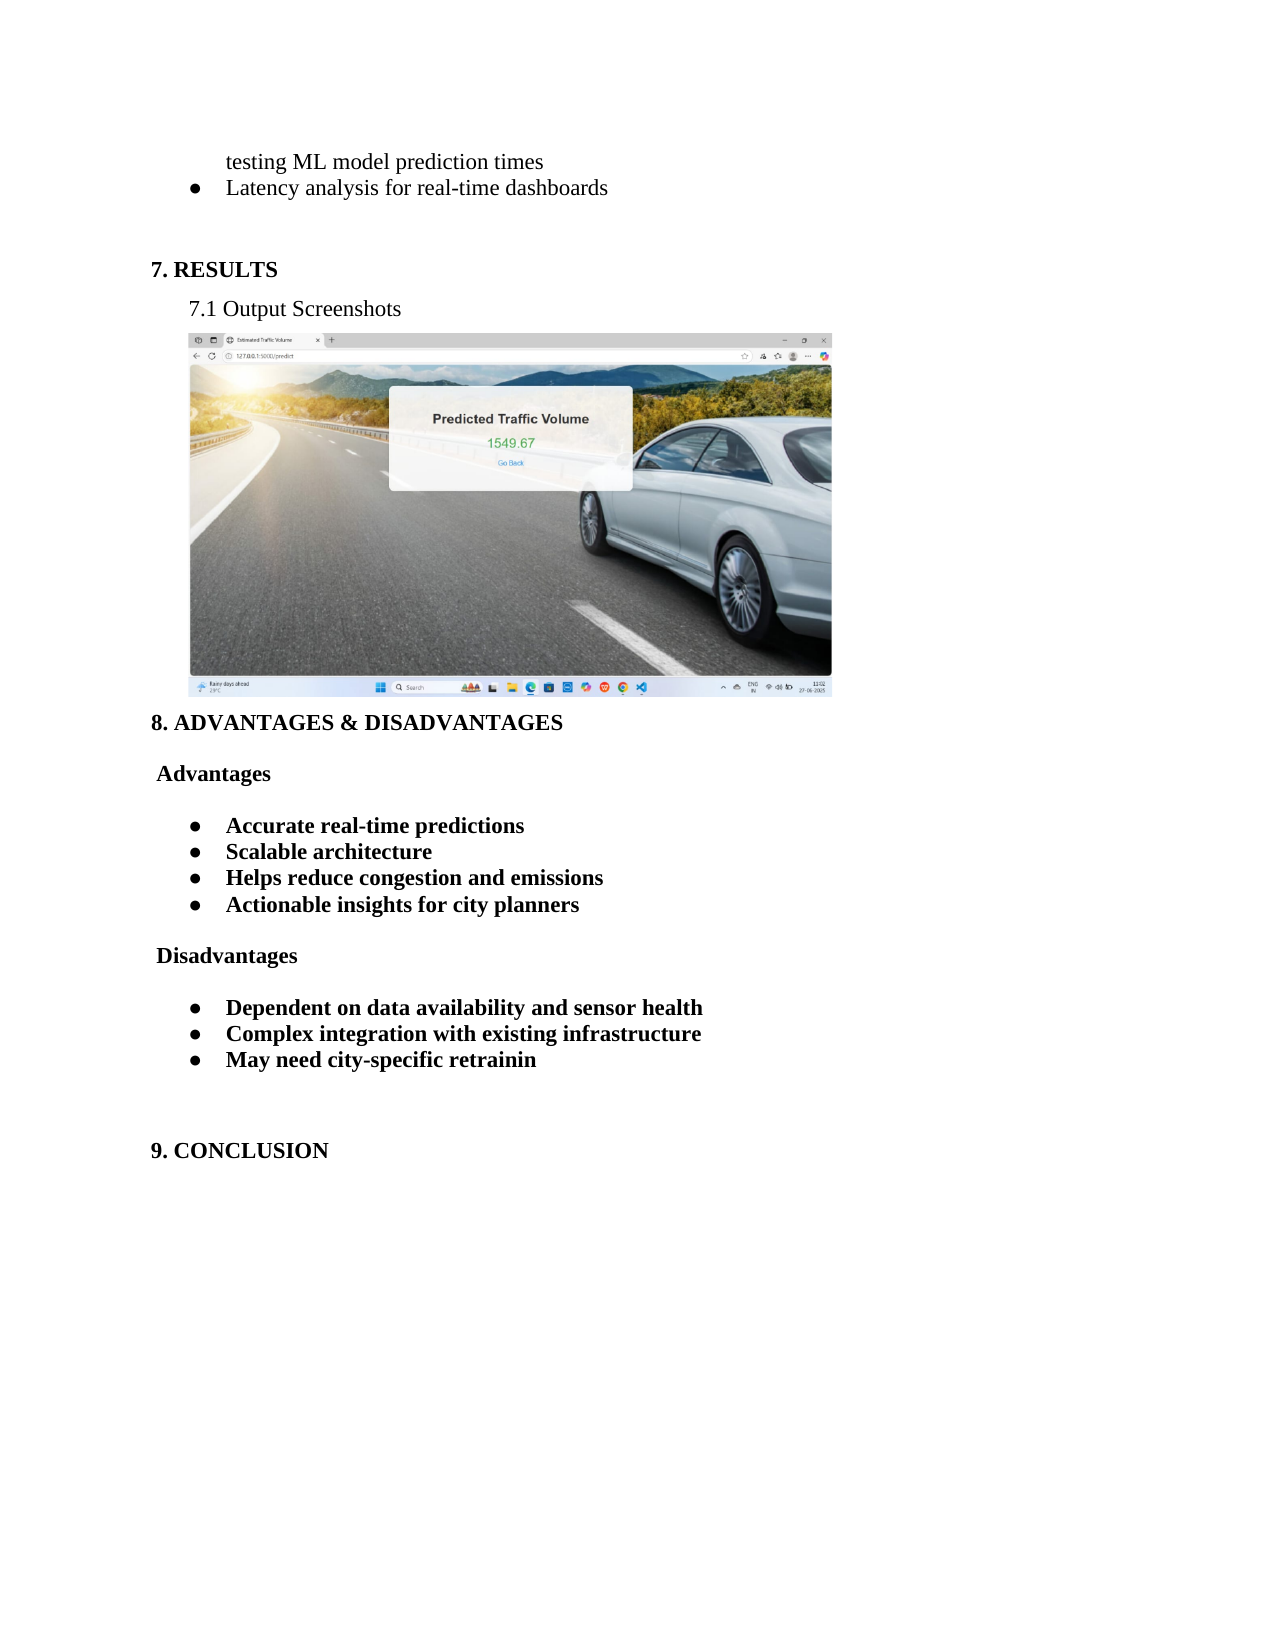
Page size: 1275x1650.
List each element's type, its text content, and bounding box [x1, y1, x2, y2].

picture [188, 333, 833, 697]
list Accurate real-time predictions [188, 812, 795, 838]
list Scalable architecture [188, 838, 795, 864]
text 7. RESULTS [151, 256, 795, 282]
list Actionable insights for city planners [188, 891, 795, 917]
list Latency analysis for real-time dashboards [188, 174, 795, 201]
text 8. ADVANTAGES & DISADVANTAGES [151, 709, 795, 735]
text 9. CONCLUSION [151, 1137, 795, 1163]
list May need city-specific retrainin [188, 1046, 795, 1073]
text Disadvantages [151, 942, 795, 968]
list Complex integration with existing infrastructure [188, 1020, 795, 1046]
text Advantages [151, 760, 795, 787]
text 7.1 Output Screenshots [188, 295, 795, 321]
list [188, 148, 795, 174]
list Helps reduce congestion and emissions [188, 864, 795, 891]
list Dependent on data availability and sensor health [188, 993, 795, 1020]
